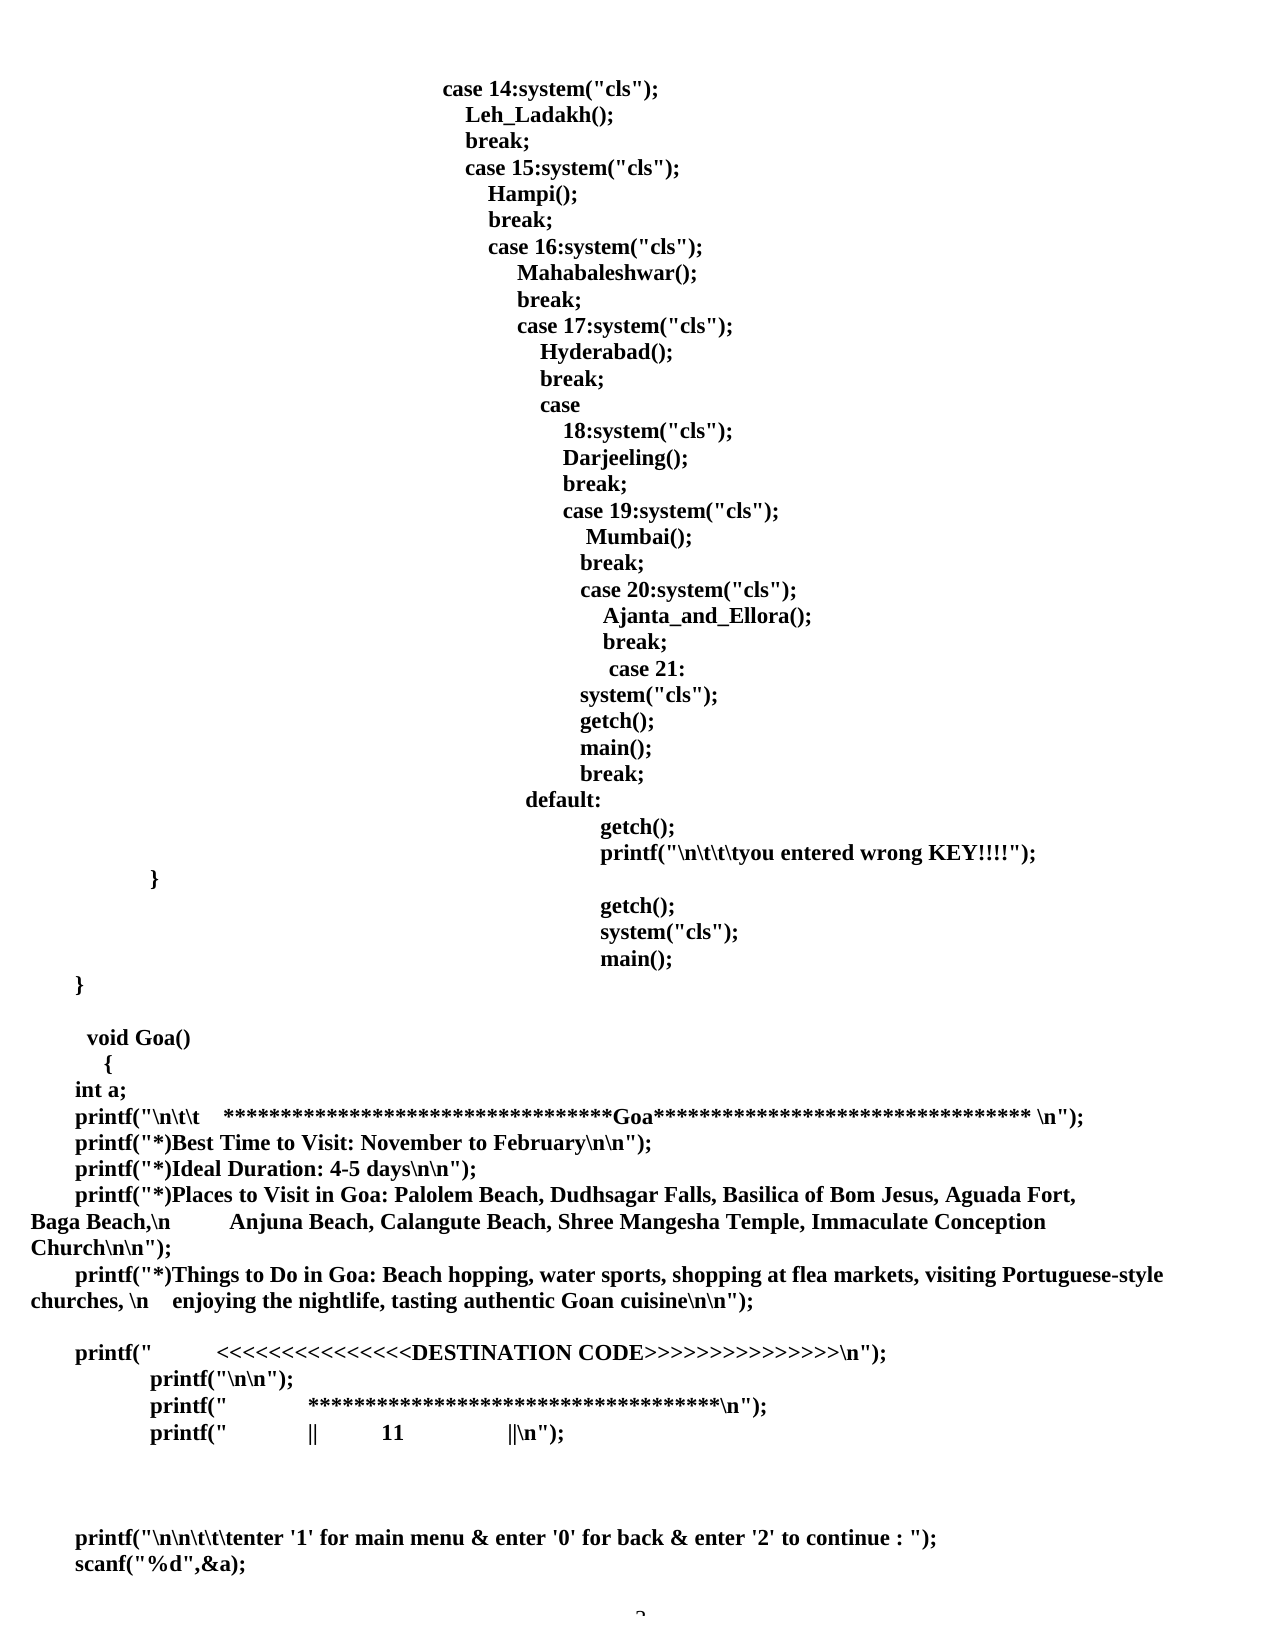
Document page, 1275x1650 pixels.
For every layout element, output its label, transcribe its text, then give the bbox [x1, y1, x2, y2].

text main(); break; [580, 734, 654, 787]
text void Goa() [87, 1024, 1233, 1050]
text } [150, 866, 1233, 892]
text break; [580, 549, 1233, 576]
text printf(" ************************************\n"); printf(" || 11 ||\n"); [150, 1392, 768, 1445]
text printf("*)Ideal Duration: 4-5 days\n\n"); [75, 1156, 1233, 1182]
text case 20:system("cls"); Ajanta_and_Ellora(); break; [580, 576, 847, 655]
text printf("*)Things to Do in Goa: Beach hopping, water sports, shopping at flea markets, visiting Portuguese-style churches, \n enjoying the nightlife, tasting authentic Goan cuisine\n\n"); [30, 1261, 1165, 1313]
text printf(" <<<<<<<<<<<<<<<DESTINATION CODE>>>>>>>>>>>>>>>\n"); [75, 1339, 1233, 1366]
text case 21: system("cls"); getch(); [580, 655, 720, 734]
text default: [525, 787, 1233, 813]
text case 15:system("cls"); Hampi(); [465, 154, 682, 207]
text printf("\n\n"); [150, 1366, 1233, 1392]
text { [104, 1050, 1233, 1077]
text int a; [75, 1077, 1233, 1103]
text case 17:system("cls"); Hyderabad(); break; [517, 312, 734, 391]
text case 19:system("cls"); Mumbai(); [563, 497, 780, 549]
text case 18:system("cls"); Darjeeling(); break; [540, 391, 756, 497]
text case 14:system("cls"); Leh_Ladakh(); break; [442, 75, 660, 154]
text getch(); system("cls"); main(); [600, 892, 741, 971]
text printf("\n\t\t **********************************Goa********************************* \n"); printf("*)Best Time to Visit: November to February\n\n"); [75, 1103, 1090, 1156]
text case 16:system("cls"); Mahabaleshwar(); break; [488, 233, 705, 312]
text printf("\n\n\t\t\tenter '1' for main menu & enter '0' for back & enter '2' to continue : "); scanf("%d",&a); [75, 1524, 972, 1577]
text printf("*)Places to Visit in Goa: Palolem Beach, Dudhsagar Falls, Basilica of Bom Jesus, Aguada Fort, Baga Beach,\n Anjuna Beach, Calangute Beach, Shree Mangesha Temple, Immaculate Conception Church\n\n"); [30, 1182, 1130, 1261]
text printf("\n\t\t\tyou entered wrong KEY!!!!"); [600, 839, 1233, 866]
text getch(); [600, 813, 1233, 839]
text break; [488, 207, 1233, 233]
text } [75, 971, 1233, 997]
